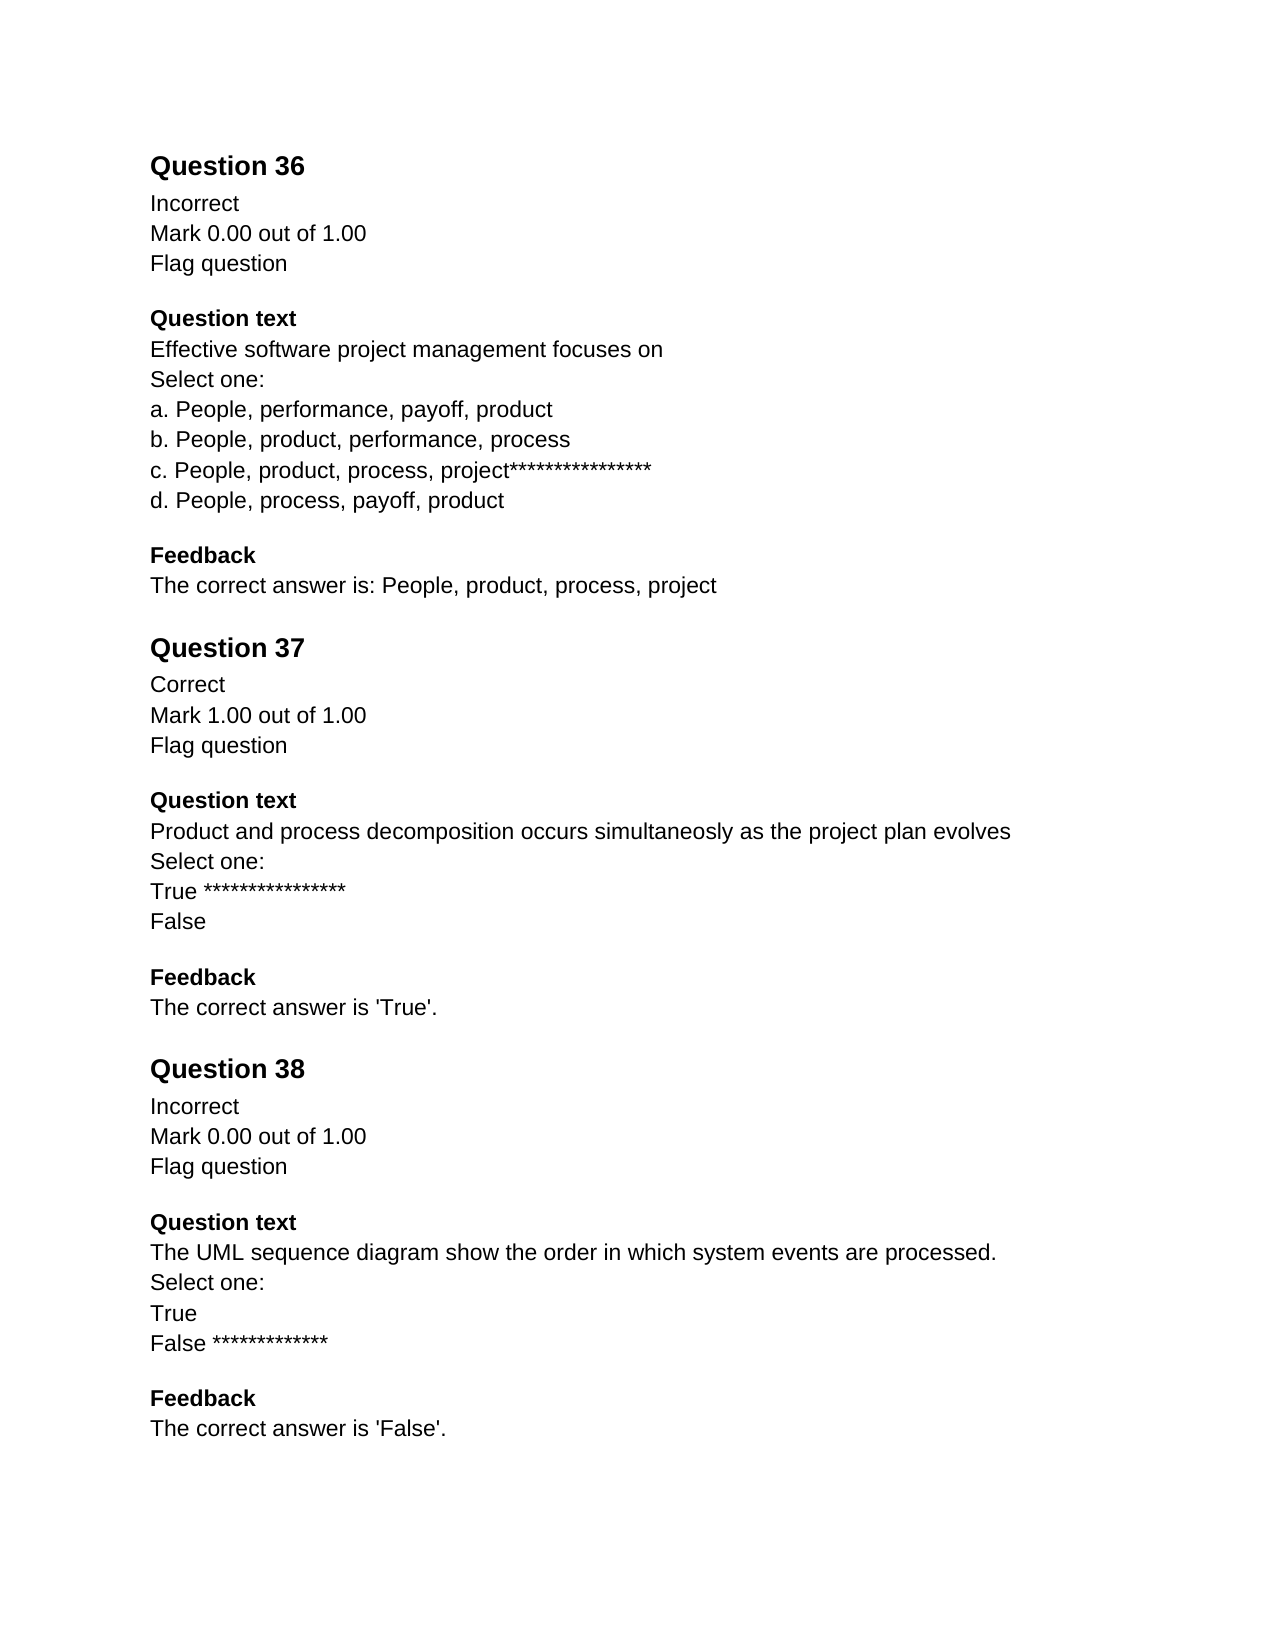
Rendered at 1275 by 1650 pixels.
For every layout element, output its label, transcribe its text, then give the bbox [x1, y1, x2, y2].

text Select one: [150, 1269, 1125, 1296]
text c. People, product, process, project**************** [150, 457, 1125, 483]
subtitle Question 37 [150, 632, 1125, 663]
text Flag question [150, 732, 1125, 758]
subtitle Feedback [150, 542, 1125, 568]
text The correct answer is: People, product, process, project [150, 572, 1125, 599]
text Select one: [150, 366, 1125, 392]
text Select one: [150, 848, 1125, 874]
subtitle Feedback [150, 1385, 1125, 1411]
text Flag question [150, 250, 1125, 276]
text The correct answer is 'False'. [150, 1415, 1125, 1442]
subtitle Question text [150, 305, 1125, 332]
subtitle Feedback [150, 963, 1125, 990]
text Product and process decomposition occurs simultaneosly as the project plan evolves [150, 818, 1125, 844]
text a. People, performance, payoff, product [150, 396, 1125, 422]
text Effective software project management focuses on [150, 336, 1125, 362]
text False [150, 908, 1125, 934]
text True **************** [150, 878, 1125, 904]
text Mark 1.00 out of 1.00 [150, 702, 1125, 728]
text False ************* [150, 1330, 1125, 1356]
text d. People, process, payoff, product [150, 487, 1125, 513]
subtitle Question text [150, 1208, 1125, 1235]
subtitle Question text [150, 787, 1125, 813]
text Correct [150, 671, 1125, 698]
text Incorrect [150, 189, 1125, 216]
text b. People, product, performance, process [150, 426, 1125, 453]
text Incorrect [150, 1093, 1125, 1119]
text The correct answer is 'True'. [150, 994, 1125, 1020]
text True [150, 1299, 1125, 1326]
text Mark 0.00 out of 1.00 [150, 220, 1125, 246]
text The UML sequence diagram show the order in which system events are processed. [150, 1239, 1125, 1265]
subtitle Question 38 [150, 1053, 1125, 1084]
subtitle Question 36 [150, 150, 1125, 181]
text Mark 0.00 out of 1.00 [150, 1123, 1125, 1149]
text Flag question [150, 1153, 1125, 1180]
